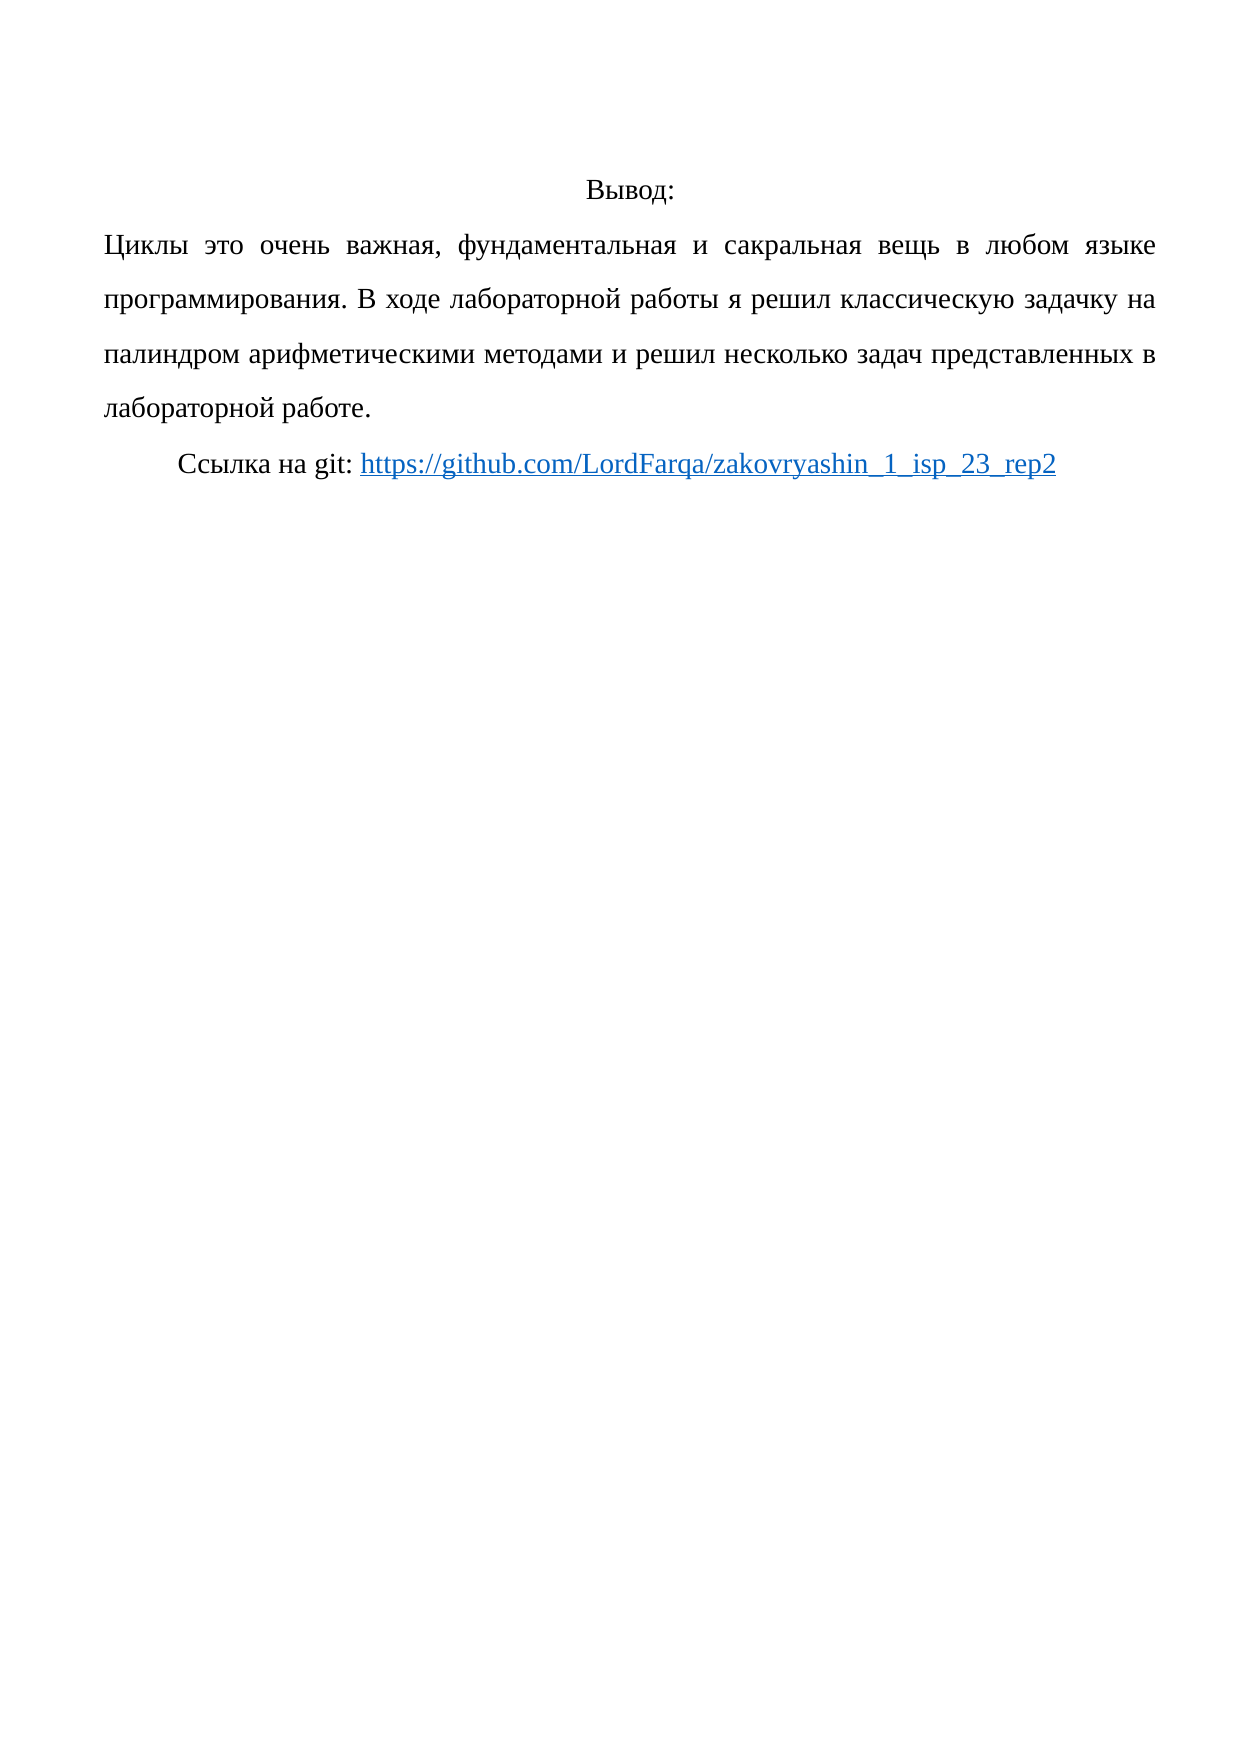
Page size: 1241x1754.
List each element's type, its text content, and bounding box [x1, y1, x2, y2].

text Вывод: [103, 172, 1157, 206]
text Циклы это очень важная, фундаментальная и сакральная вещь в любом языке программирования. В ходе лабораторной работы я решил классическую задачку на палиндром арифметическими методами и решил несколько задач представленных в лабораторной работе. [103, 227, 1157, 424]
text Ссылка на git: https://github.com/LordFarqa/zakovryashin_1_isp_23_rep2 [103, 446, 1157, 479]
